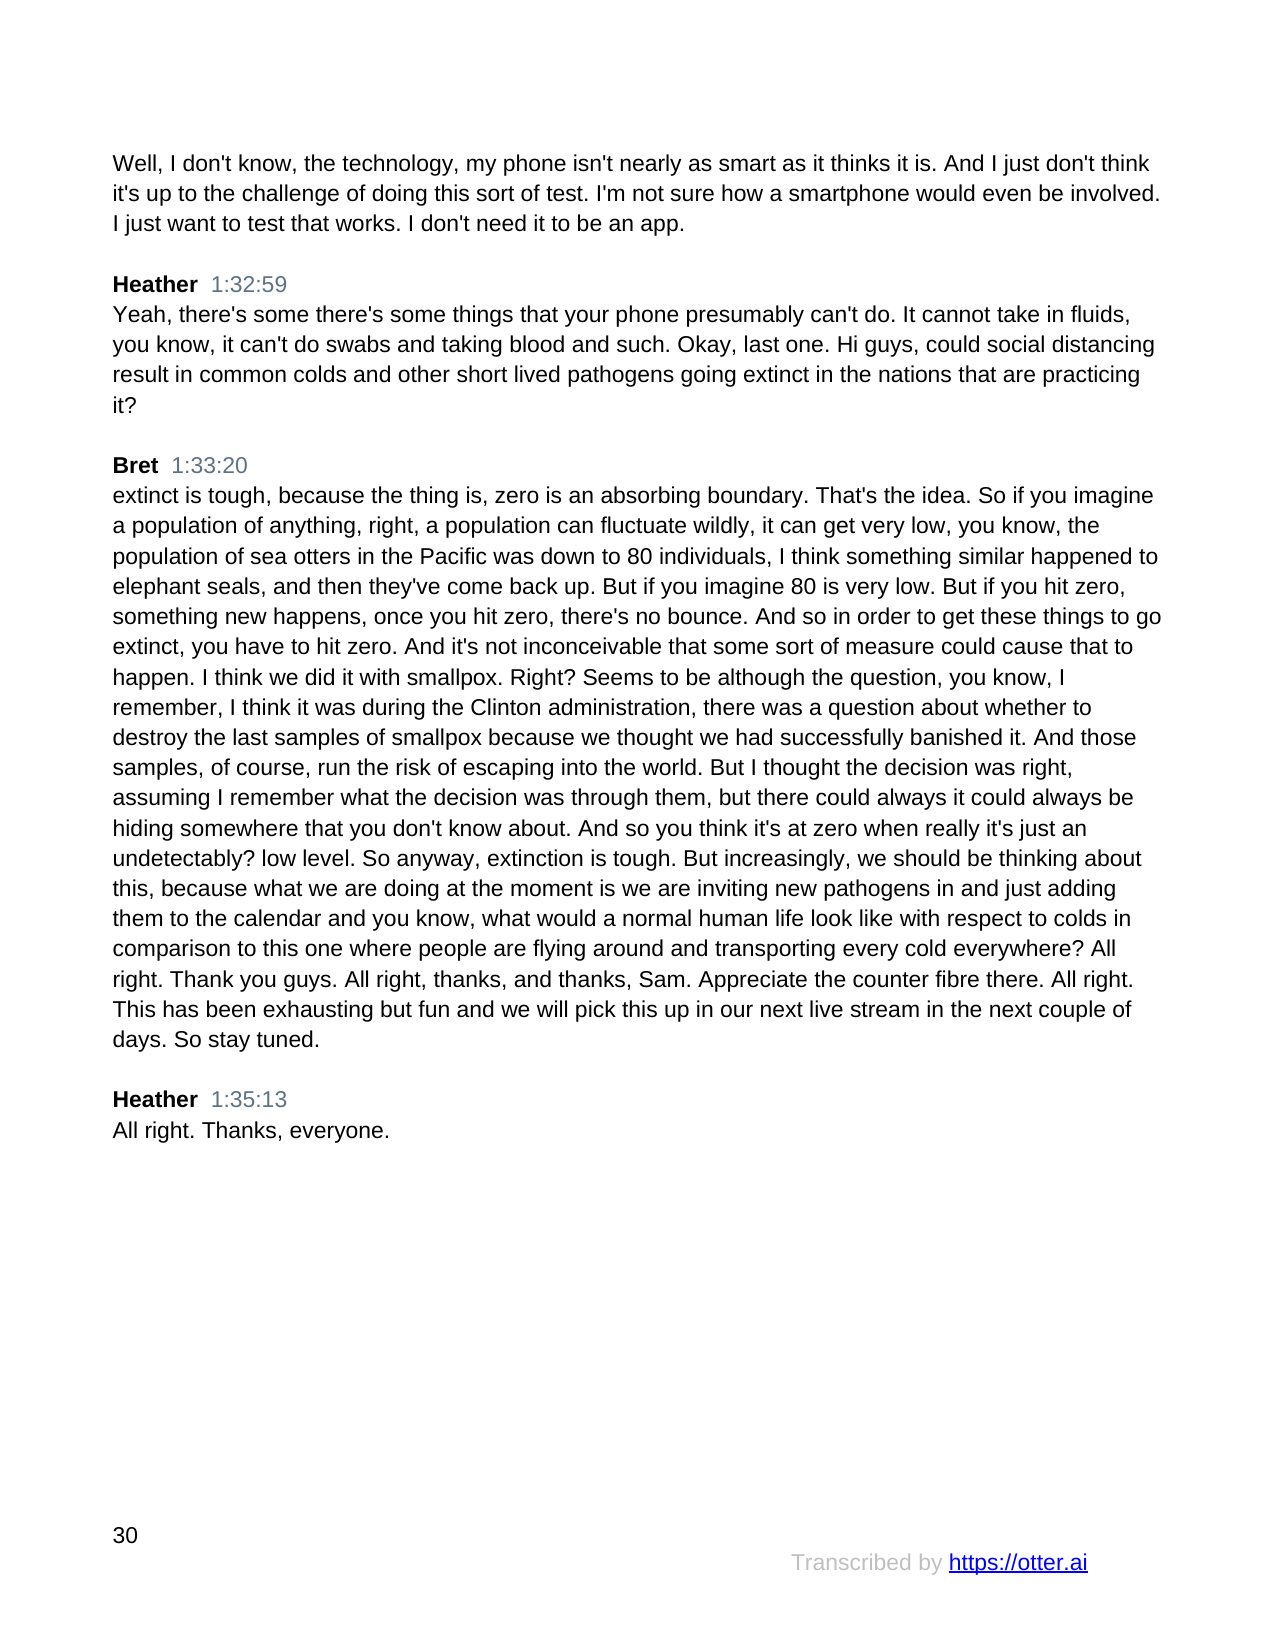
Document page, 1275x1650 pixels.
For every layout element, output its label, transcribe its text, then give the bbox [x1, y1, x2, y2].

text Well, I don't know, the technology, my phone isn't nearly as smart as it thinks it is. And I just don't think it's up to the challenge of doing this sort of test. I'm not sure how a smartphone would even be involved. I just want to test that works. I don't need it to be an app. [112, 150, 1162, 237]
text Yeah, there's some there's some things that your phone presumably can't do. It cannot take in fluids, you know, it can't do swabs and taking blood and such. Okay, last one. Hi guys, could social distancing result in common colds and other short lived pathogens going extinct in the nations that are practicing it? [112, 301, 1162, 418]
text All right. Thanks, everyone. [112, 1117, 1162, 1143]
text Heather 1:35:13 [112, 1086, 1162, 1113]
text Bret 1:33:20 [112, 452, 1162, 478]
text Heather 1:32:59 [112, 271, 1162, 297]
text extinct is tough, because the thing is, zero is an absorbing boundary. That's the idea. So if you imagine a population of anything, right, a population can fluctuate wildly, it can get very low, you know, the population of sea otters in the Pacific was down to 80 individuals, I think something similar happened to elephant seals, and then they've come back up. But if you imagine 80 is very low. But if you hit zero, something new happens, once you hit zero, there's no bounce. And so in order to get these things to go extinct, you have to hit zero. And it's not inconceivable that some sort of measure could cause that to happen. I think we did it with smallpox. Right? Seems to be although the question, you know, I remember, I think it was during the Clinton administration, there was a question about whether to destroy the last samples of smallpox because we thought we had successfully banished it. And those samples, of course, run the risk of escaping into the world. But I thought the decision was right, assuming I remember what the decision was through them, but there could always it could always be hiding somewhere that you don't know about. And so you think it's at zero when really it's just an undetectably? low level. So anyway, extinction is tough. But increasingly, we should be thinking about this, because what we are doing at the moment is we are inviting new pathogens in and just adding them to the calendar and you know, what would a normal human life look like with respect to colds in comparison to this one where people are flying around and transporting every cold everywhere? All right. Thank you guys. All right, thanks, and thanks, Sam. Appreciate the counter fibre there. All right. This has been exhausting but fun and we will pick this up in our next live stream in the next couple of days. So stay tuned. [112, 482, 1162, 1052]
